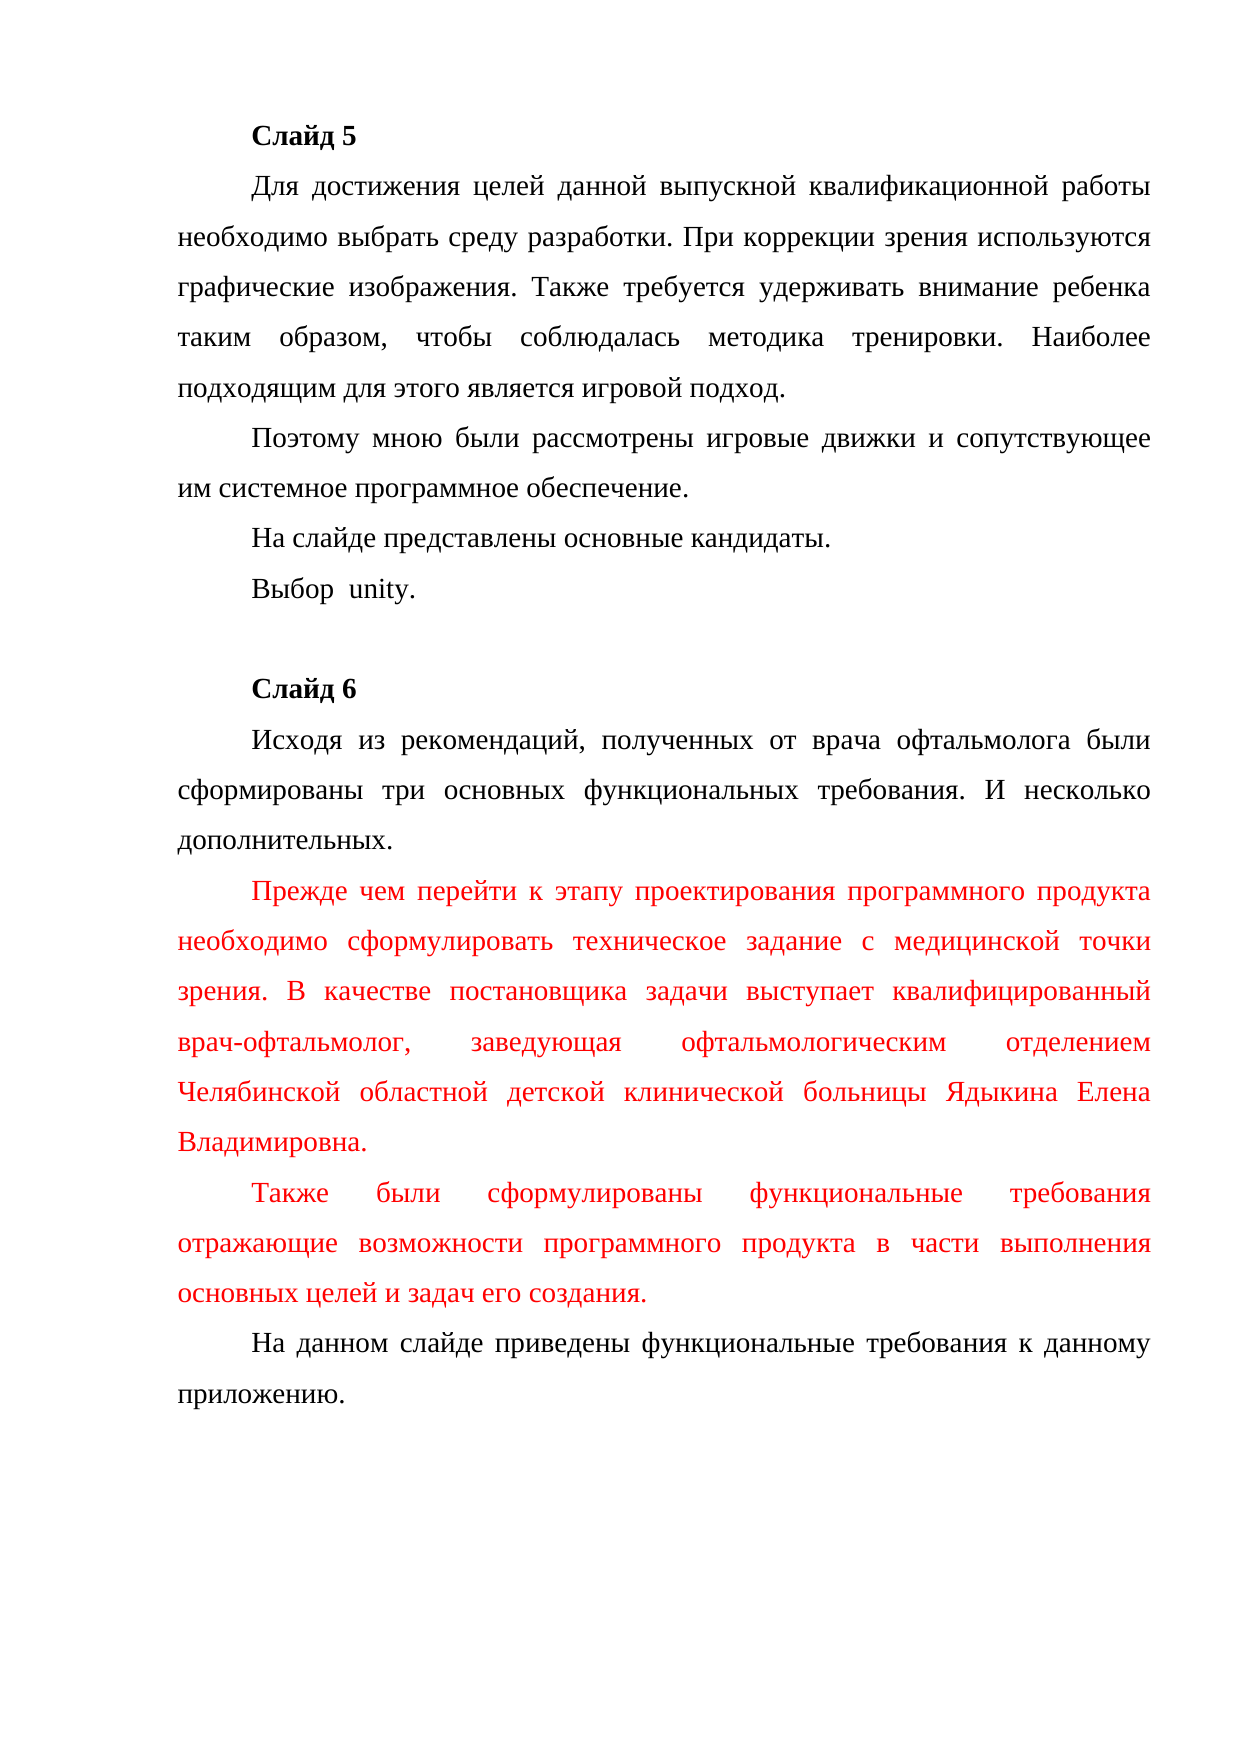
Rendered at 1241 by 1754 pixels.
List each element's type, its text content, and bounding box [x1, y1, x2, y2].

text На слайде представлены основные кандидаты. [177, 521, 1152, 554]
text Слайд 6 [177, 672, 1152, 705]
text Исходя из рекомендаций, полученных от врача офтальмолога были сформированы три основных функциональных требования. И несколько дополнительных. [177, 722, 1152, 856]
text На данном слайде приведены функциональные требования к данному приложению. [177, 1326, 1152, 1409]
text Также были сформулированы функциональные требования отражающие возможности программного продукта в части выполнения основных целей и задач его создания. [177, 1175, 1152, 1309]
text Поэтому мною были рассмотрены игровые движки и сопутствующее им системное программное обеспечение. [177, 420, 1152, 504]
text Прежде чем перейти к этапу проектирования программного продукта необходимо сформулировать техническое задание с медицинской точки зрения. В качестве постановщика задачи выступает квалифицированный врач-офтальмолог, заведующая офтальмологическим отделением Челябинской областной детской клинической больницы Ядыкина Елена Владимировна. [177, 873, 1152, 1158]
text Для достижения целей данной выпускной квалификационной работы необходимо выбрать среду разработки. При коррекции зрения используются графические изображения. Также требуется удерживать внимание ребенка таким образом, чтобы соблюдалась методика тренировки. Наиболее подходящим для этого является игровой подход. [177, 168, 1152, 403]
text Выбор unity. [177, 571, 1152, 604]
text Слайд 5 [177, 118, 1152, 152]
